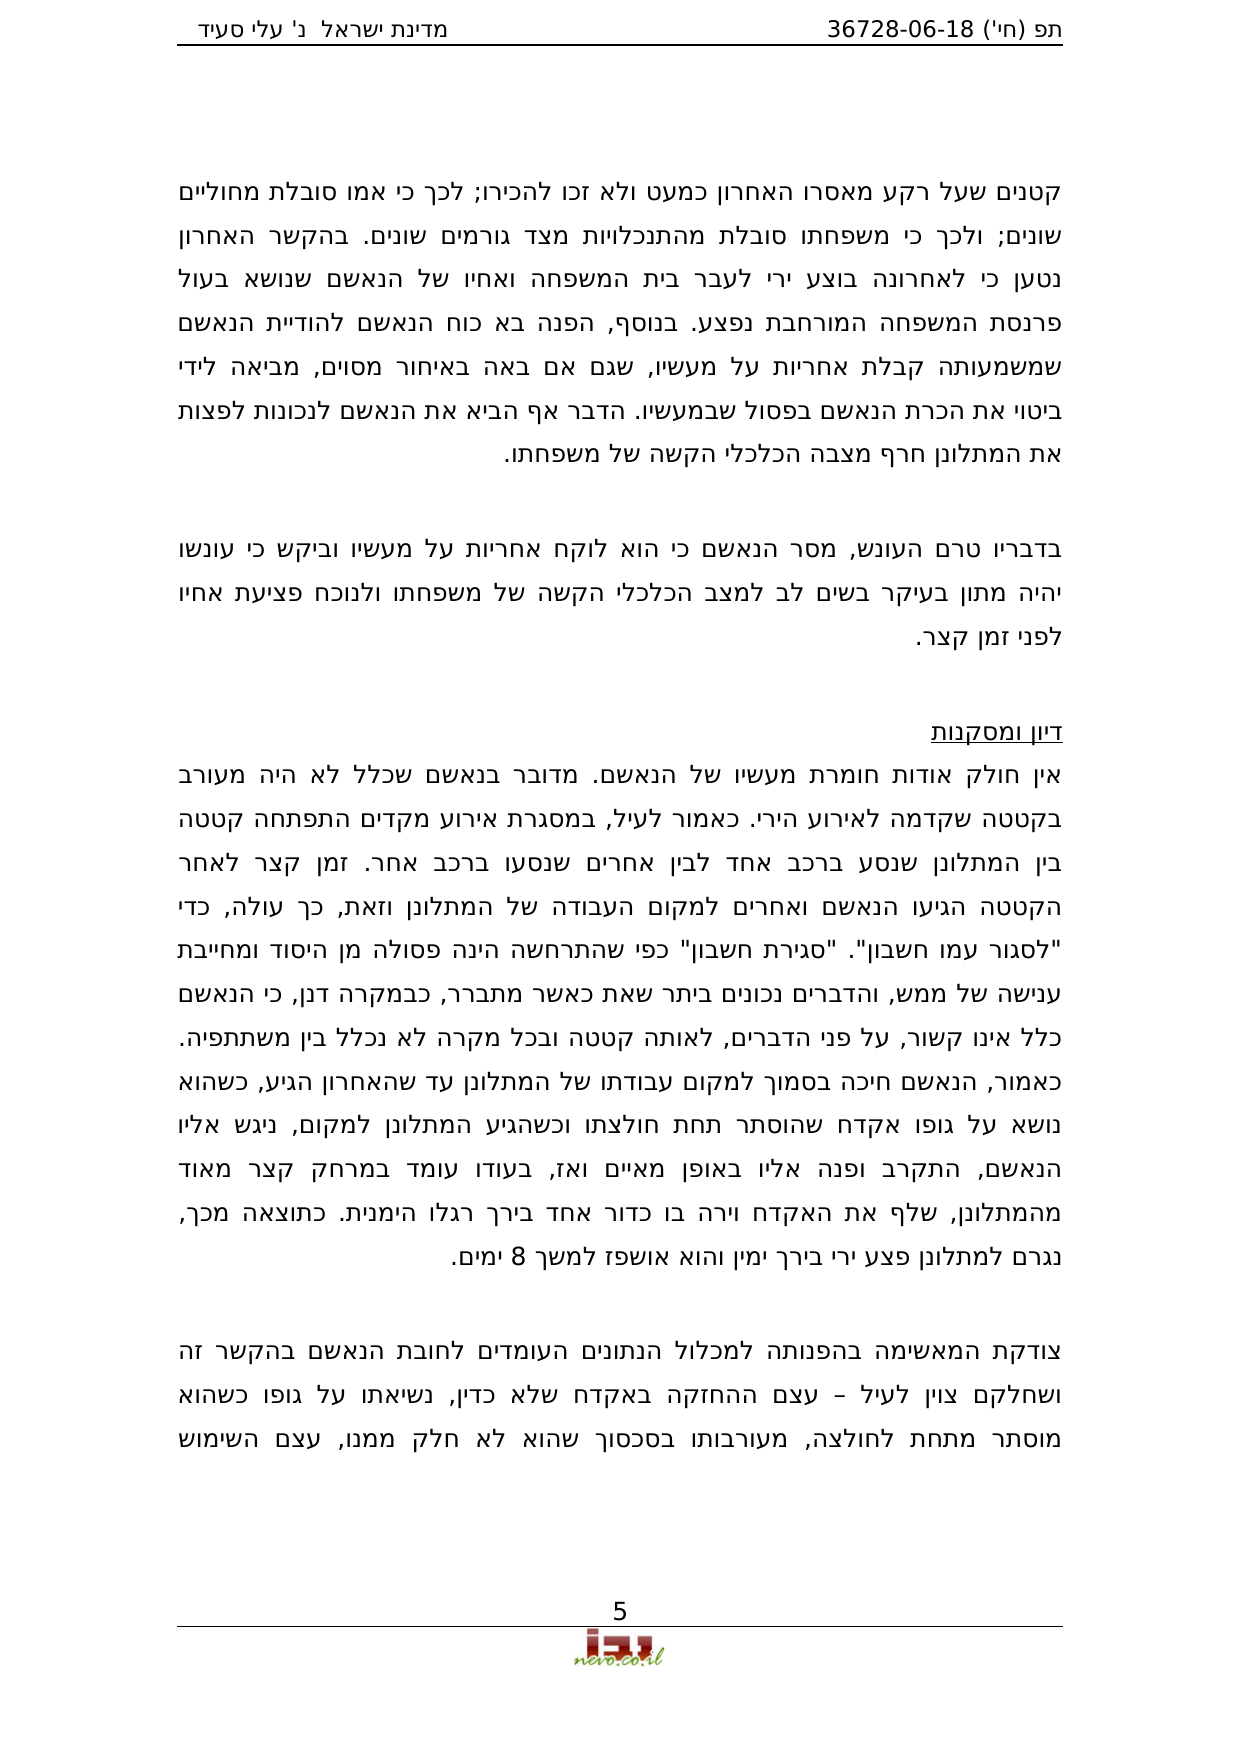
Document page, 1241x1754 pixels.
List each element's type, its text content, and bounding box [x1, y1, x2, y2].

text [177, 177, 1063, 469]
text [177, 1337, 1063, 1453]
text דיון ומסקנות [177, 717, 1063, 746]
text אין חולק אודות חומרת מעשיו של הנאשם. מדובר בנאשם שכלל לא היה מעורב בקטטה שקדמה לאירוע הירי. כאמור לעיל, במסגרת אירוע מקדים התפתחה קטטה בין המתלונן שנסע ברכב אחד לבין אחרים שנסעו ברכב אחר. זמן קצר לאחר הקטטה הגיעו הנאשם ואחרים למקום העבודה של המתלונן וזאת, כך עולה, כדי "לסגור עמו חשבון". "סגירת חשבון" כפי שהתרחשה הינה פסולה מן היסוד ומחייבת ענישה של ממש, והדברים נכונים ביתר שאת כאשר מתברר, כבמקרה דנן, כי הנאשם כלל אינו קשור, על פני הדברים, לאותה קטטה ובכל מקרה לא נכלל בין משתתפיה. כאמור, הנאשם חיכה בסמוך למקום עבודתו של המתלונן עד שהאחרון הגיע, כשהוא נושא על גופו אקדח שהוסתר תחת חולצתו וכשהגיע המתלונן למקום, ניגש אליו הנאשם, התקרב ופנה אליו באופן מאיים ואז, בעודו עומד במרחק קצר מאוד מהמתלונן, שלף את האקדח וירה בו כדור אחד בירך רגלו הימנית. כתוצאה מכך, נגרם למתלונן פצע ירי בירך ימין והוא אושפז למשך 8 ימים. [177, 761, 1063, 1271]
picture [574, 1628, 666, 1667]
text בדבריו טרם העונש, מסר הנאשם כי הוא לוקח אחריות על מעשיו וביקש כי עונשו יהיה מתון בעיקר בשים לב למצב הכלכלי הקשה של משפחתו ולנוכח פציעת אחיו לפני זמן קצר. [177, 534, 1063, 651]
